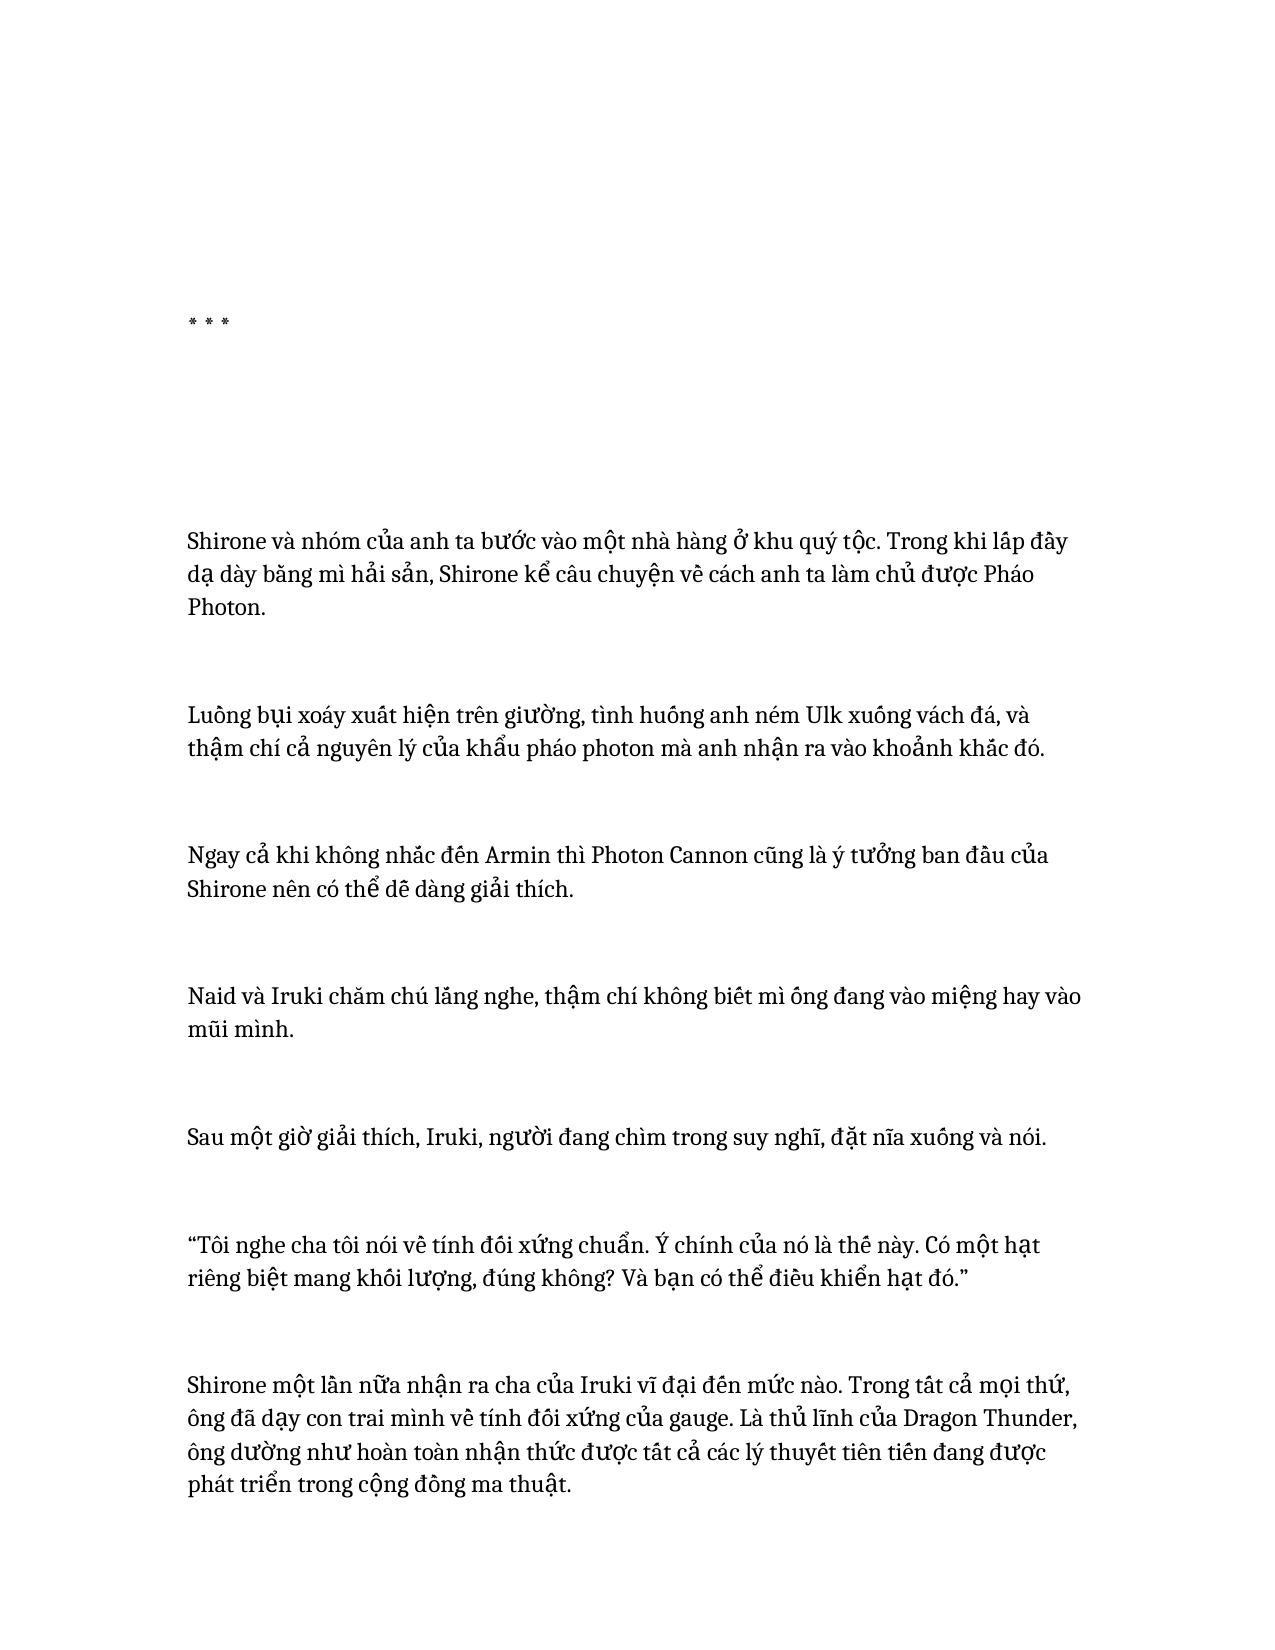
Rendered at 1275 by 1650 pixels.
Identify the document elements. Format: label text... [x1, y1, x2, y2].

text Ngay cả khi không nhắc đến Armin thì Photon Cannon cũng là ý tưởng ban đầu của Shirone nên có thể dễ dàng giải thích. [187, 841, 1087, 903]
text * * * [187, 312, 1087, 340]
text Naid và Iruki chăm chú lắng nghe, thậm chí không biết mì ống đang vào miệng hay vào mũi mình. [187, 982, 1087, 1044]
text Shirone và nhóm của anh ta bước vào một nhà hàng ở khu quý tộc. Trong khi lấp đầy dạ dày bằng mì hải sản, Shirone kể câu chuyện về cách anh ta làm chủ được Pháo Photon. [187, 527, 1087, 622]
text Luồng bụi xoáy xuất hiện trên giường, tình huống anh ném Ulk xuống vách đá, và thậm chí cả nguyên lý của khẩu pháo photon mà anh nhận ra vào khoảnh khắc đó. [187, 701, 1087, 762]
text “Tôi nghe cha tôi nói về tính đối xứng chuẩn. Ý chính của nó là thế này. Có một hạt riêng biệt mang khối lượng, đúng không? Và bạn có thể điều khiển hạt đó.” [187, 1231, 1087, 1292]
text Sau một giờ giải thích, Iruki, người đang chìm trong suy nghĩ, đặt nĩa xuống và nói. [187, 1123, 1087, 1152]
text Shirone một lần nữa nhận ra cha của Iruki vĩ đại đến mức nào. Trong tất cả mọi thứ, ông đã dạy con trai mình về tính đối xứng của gauge. Là thủ lĩnh của Dragon Thunder, ông dường như hoàn toàn nhận thức được tất cả các lý thuyết tiên tiến đang được phát triển trong cộng đồng ma thuật. [187, 1371, 1087, 1499]
